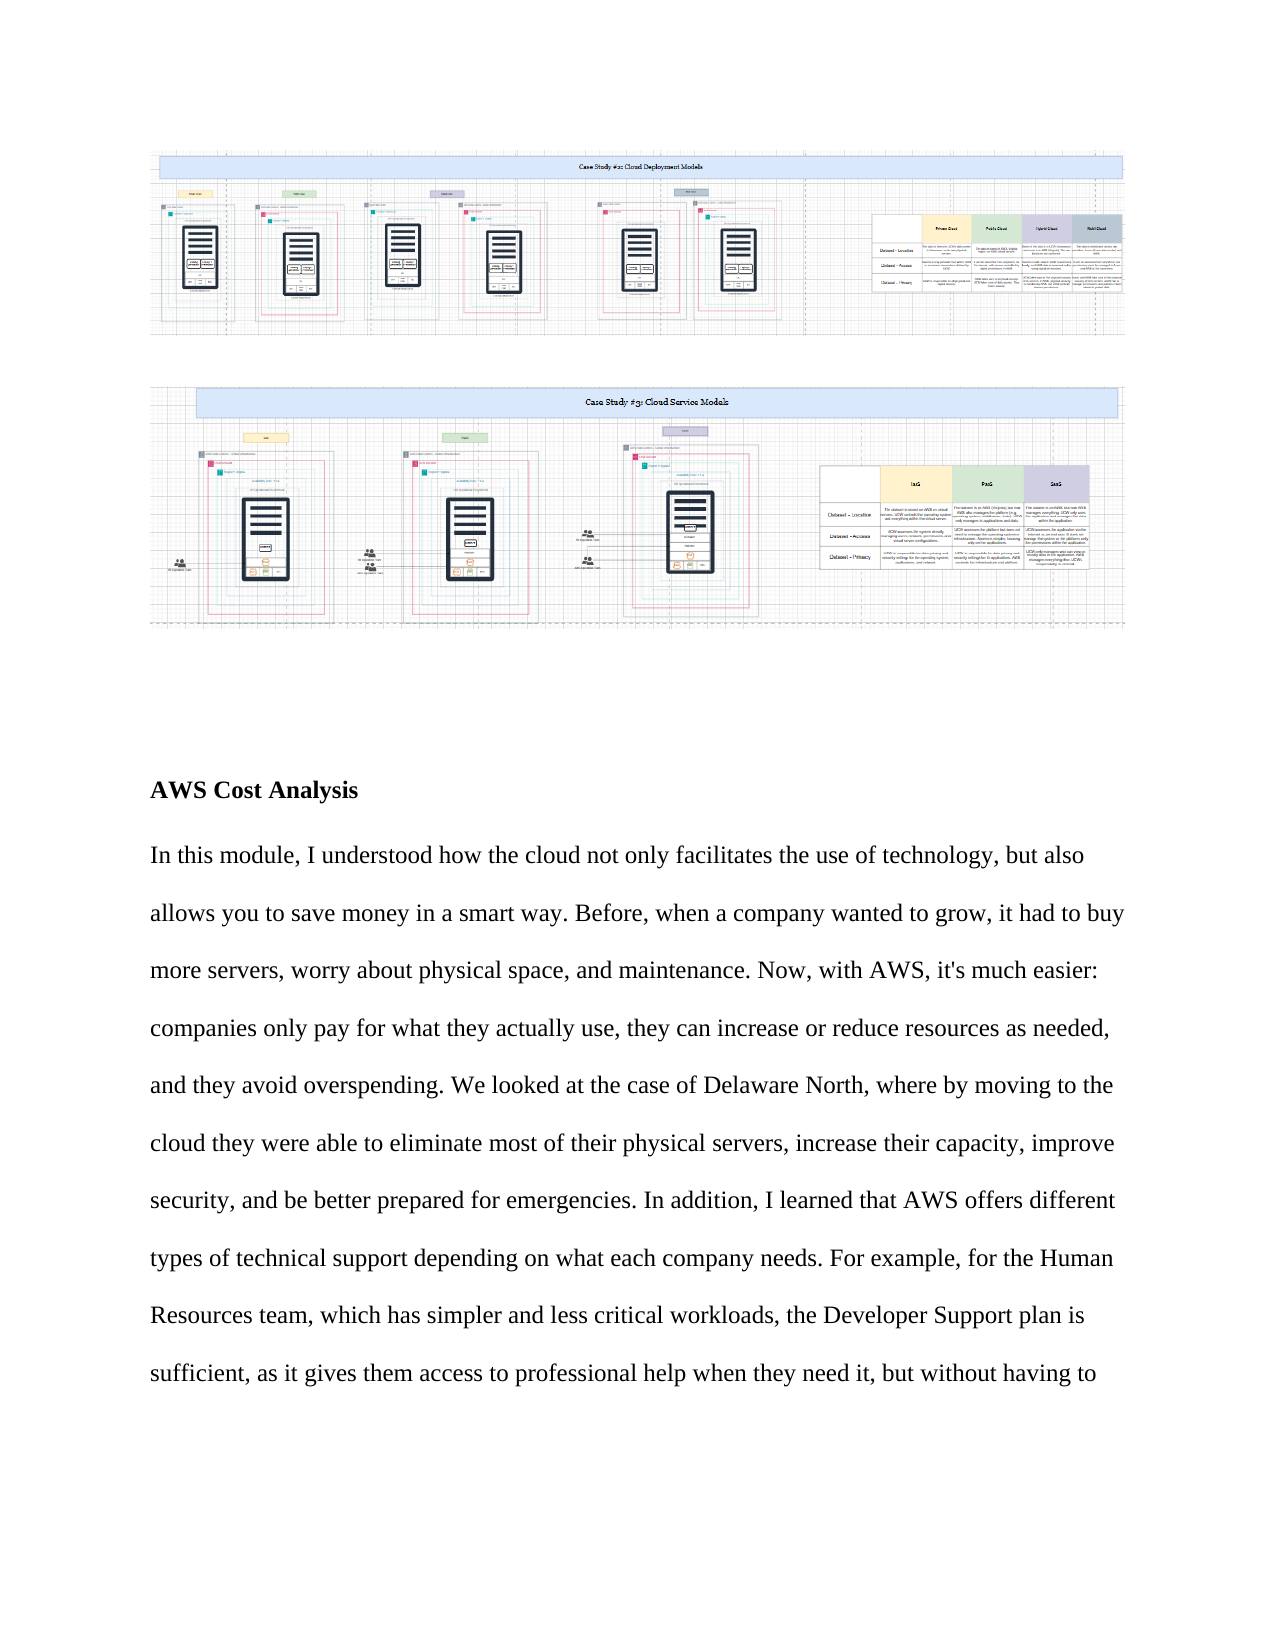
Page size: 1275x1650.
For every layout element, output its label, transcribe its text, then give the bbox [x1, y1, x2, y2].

subtitle AWS Cost Analysis [150, 775, 1125, 803]
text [150, 841, 1125, 1387]
picture [150, 150, 1125, 336]
picture [150, 386, 1125, 629]
